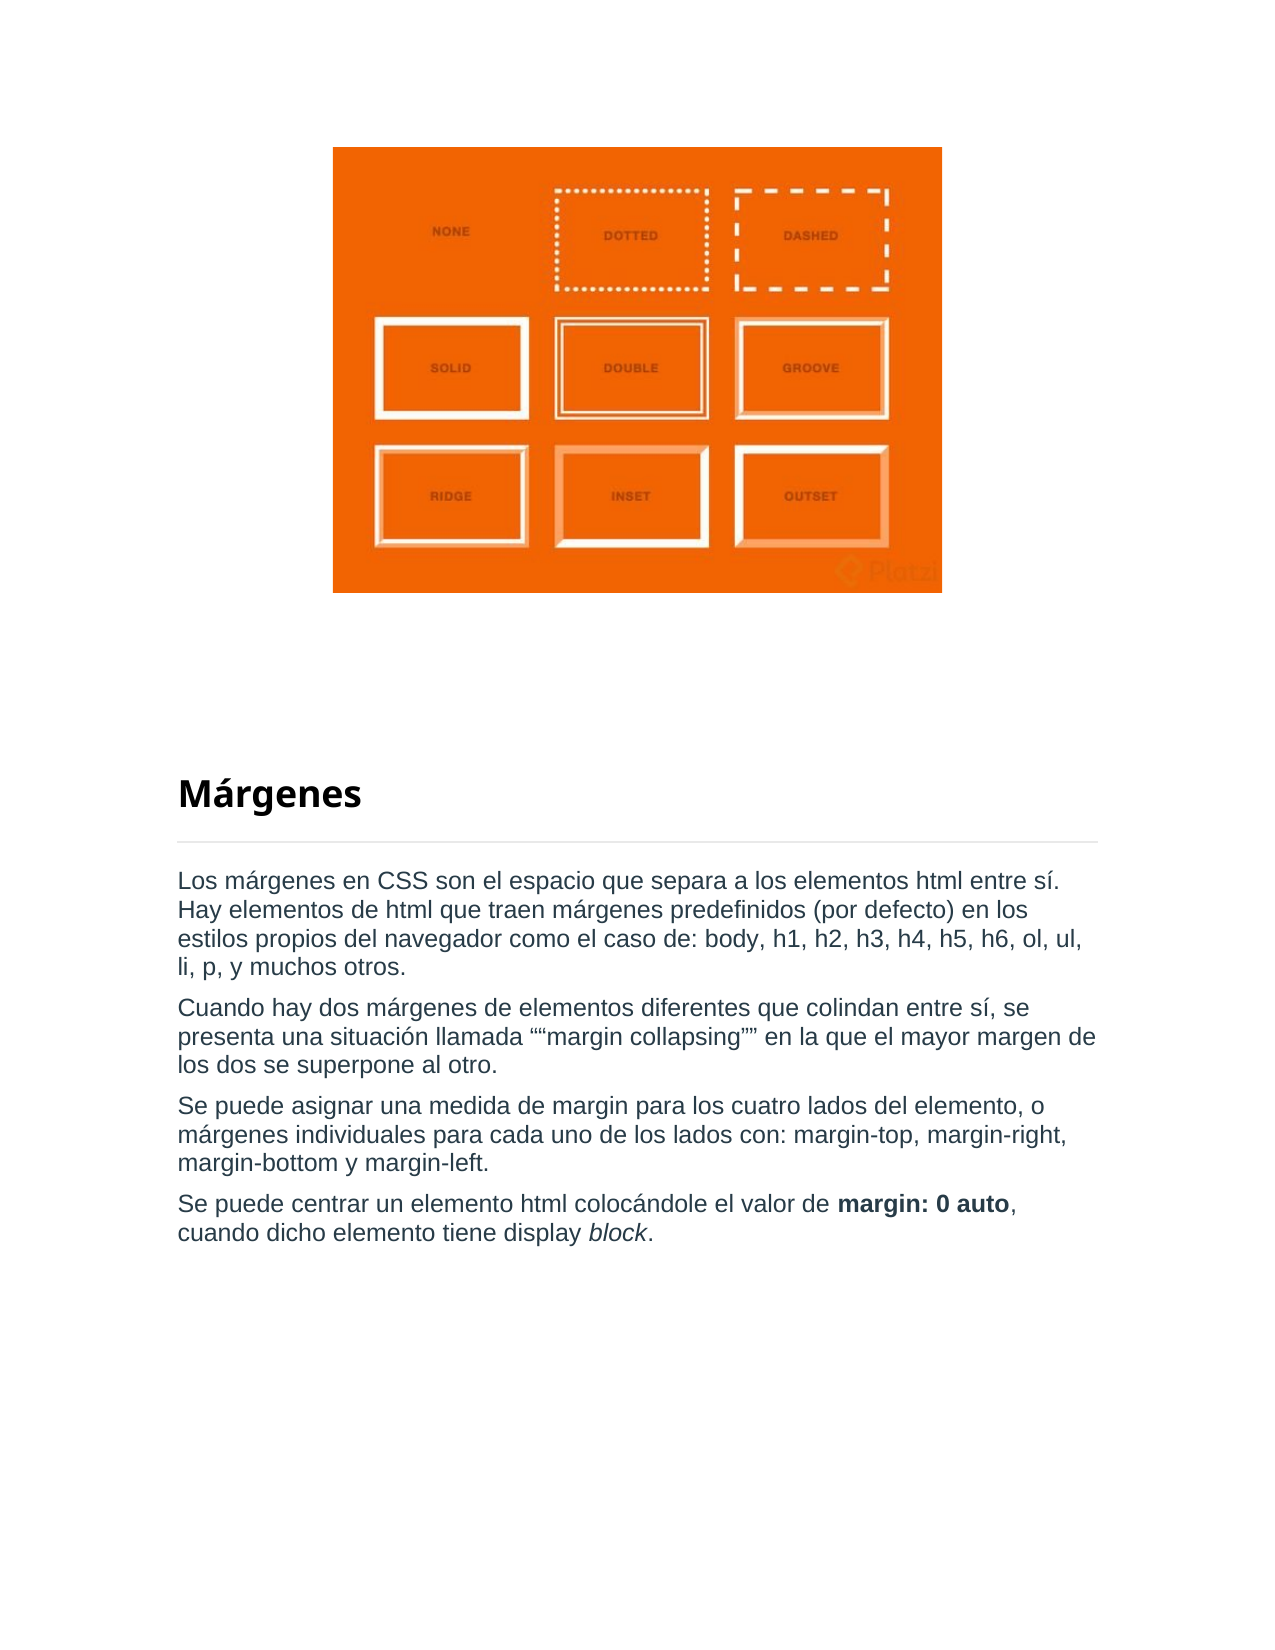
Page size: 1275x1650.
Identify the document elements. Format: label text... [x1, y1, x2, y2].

subtitle Márgenes [177, 767, 1098, 841]
text Se puede asignar una medida de margin para los cuatro lados del elemento, o márgenes individuales para cada uno de los lados con: margin-top, margin-right, margin-bottom y margin-left. [177, 1091, 1098, 1177]
text Se puede centrar un elemento html colocándole el valor de margin: 0 auto, cuando dicho elemento tiene display block. [177, 1189, 1098, 1246]
picture [332, 147, 943, 593]
text Cuando hay dos márgenes de elementos diferentes que colindan entre sí, se presenta una situación llamada ““margin collapsing”” en la que el mayor margen de los dos se superpone al otro. [177, 993, 1098, 1079]
text Los márgenes en CSS son el espacio que separa a los elementos html entre sí. Hay elementos de html que traen márgenes predefinidos (por defecto) en los estilos propios del navegador como el caso de: body, h1, h2, h3, h4, h5, h6, ol, ul, li, p, y muchos otros. [177, 866, 1098, 981]
